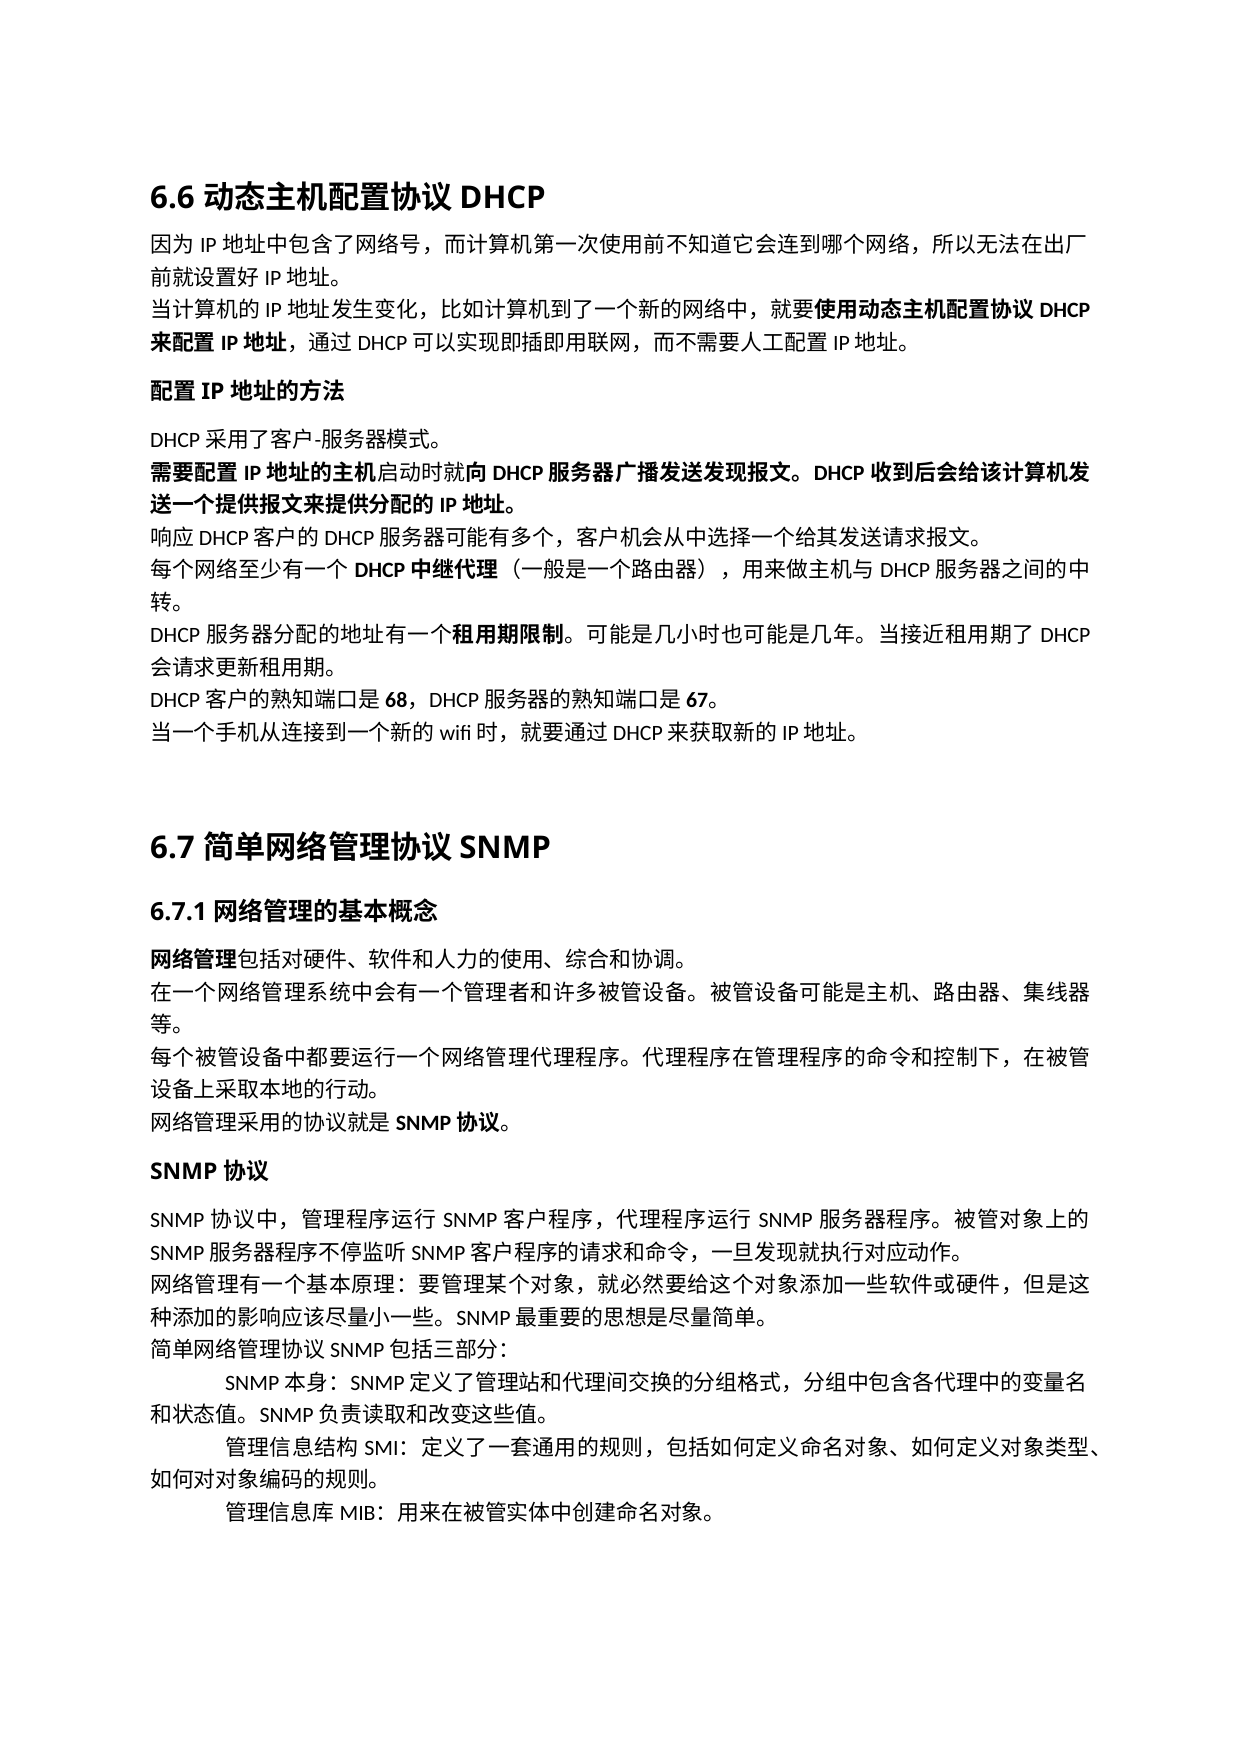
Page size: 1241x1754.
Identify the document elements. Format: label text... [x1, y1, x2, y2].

text 因为 IP 地址中包含了网络号，而计算机第一次使用前不知道它会连到哪个网络，所以无法在出厂前就设置好 IP 地址。 [150, 227, 1090, 292]
list 管理信息库 MIB：用来在被管实体中创建命名对象。 [150, 1494, 1090, 1527]
text 在一个网络管理系统中会有一个管理者和许多被管设备。被管设备可能是主机、路由器、集线器等。 [150, 974, 1090, 1039]
text 响应 DHCP 客户的 DHCP 服务器可能有多个，客户机会从中选择一个给其发送请求报文。 [150, 519, 1090, 552]
text DHCP 采用了客户-服务器模式。 [150, 422, 1090, 454]
text 需要配置 IP 地址的主机启动时就向 DHCP 服务器广播发送发现报文。DHCP 收到后会给该计算机发送一个提供报文来提供分配的 IP 地址。 [150, 454, 1090, 519]
text 每个网络至少有一个 DHCP 中继代理（一般是一个路由器），用来做主机与 DHCP 服务器之间的中转。 [150, 552, 1090, 617]
text 6.6 动态主机配置协议DHCP [150, 162, 1090, 227]
text 配置 IP 地址的方法 [150, 357, 1090, 422]
text DHCP 服务器分配的地址有一个租用期限制。可能是几小时也可能是几年。当接近租用期了 DHCP 会请求更新租用期。 [150, 617, 1090, 682]
text 网络管理包括对硬件、软件和人力的使用、综合和协调。 [150, 942, 1090, 974]
text 网络管理有一个基本原理：要管理某个对象，就必然要给这个对象添加一些软件或硬件，但是这种添加的影响应该尽量小一些。SNMP 最重要的思想是尽量简单。 [150, 1267, 1090, 1332]
text 每个被管设备中都要运行一个网络管理代理程序。代理程序在管理程序的命令和控制下，在被管设备上采取本地的行动。 [150, 1039, 1090, 1104]
text 当计算机的 IP 地址发生变化，比如计算机到了一个新的网络中，就要使用动态主机配置协议 DHCP 来配置 IP 地址，通过 DHCP 可以实现即插即用联网，而不需要人工配置 IP 地址。 [150, 292, 1090, 357]
text DHCP 客户的熟知端口是 68，DHCP 服务器的熟知端口是 67。 [150, 682, 1090, 714]
text 6.7.1 网络管理的基本概念 [150, 877, 1090, 942]
text SNMP 协议 [150, 1137, 1090, 1202]
list 管理信息结构 SMI：定义了一套通用的规则，包括如何定义命名对象、如何定义对象类型、如何对对象编码的规则。 [150, 1429, 1090, 1494]
list SNMP 本身：SNMP 定义了管理站和代理间交换的分组格式，分组中包含各代理中的变量名和状态值。SNMP 负责读取和改变这些值。 [150, 1364, 1090, 1429]
text 简单网络管理协议 SNMP 包括三部分： [150, 1332, 1090, 1364]
text 6.7 简单网络管理协议SNMP [150, 812, 1090, 877]
text 当一个手机从连接到一个新的 wifi 时，就要通过 DHCP 来获取新的 IP 地址。 [150, 714, 1090, 747]
text 网络管理采用的协议就是 SNMP 协议。 [150, 1104, 1090, 1137]
text SNMP 协议中，管理程序运行 SNMP 客户程序，代理程序运行 SNMP 服务器程序。被管对象上的 SNMP 服务器程序不停监听 SNMP 客户程序的请求和命令，一旦发现就执行对应动作。 [150, 1202, 1090, 1267]
